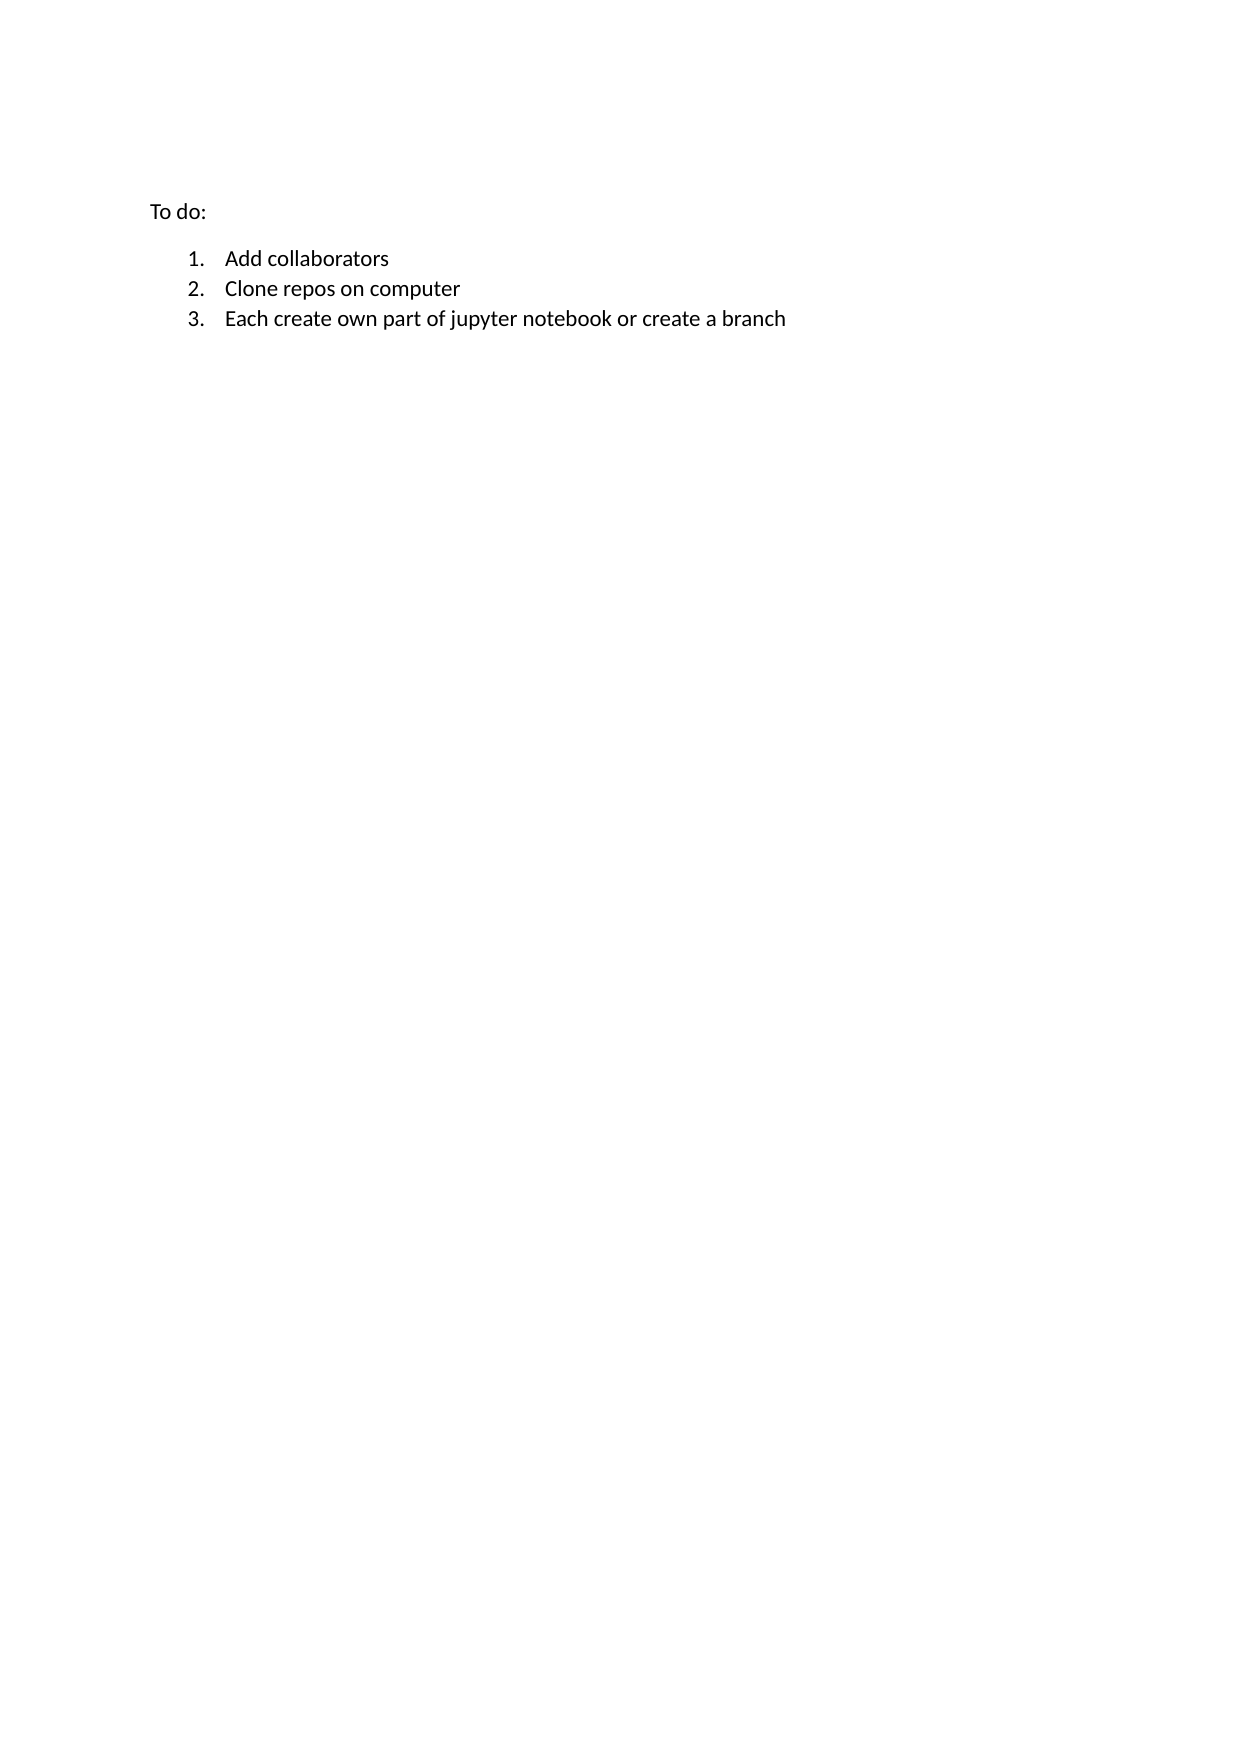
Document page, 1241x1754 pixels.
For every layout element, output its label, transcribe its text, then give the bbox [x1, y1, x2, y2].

list Clone repos on computer [187, 274, 1090, 302]
text To do: [150, 197, 1090, 225]
list Each create own part of jupyter notebook or create a branch [187, 304, 1090, 332]
list Add collaborators [187, 244, 1090, 272]
